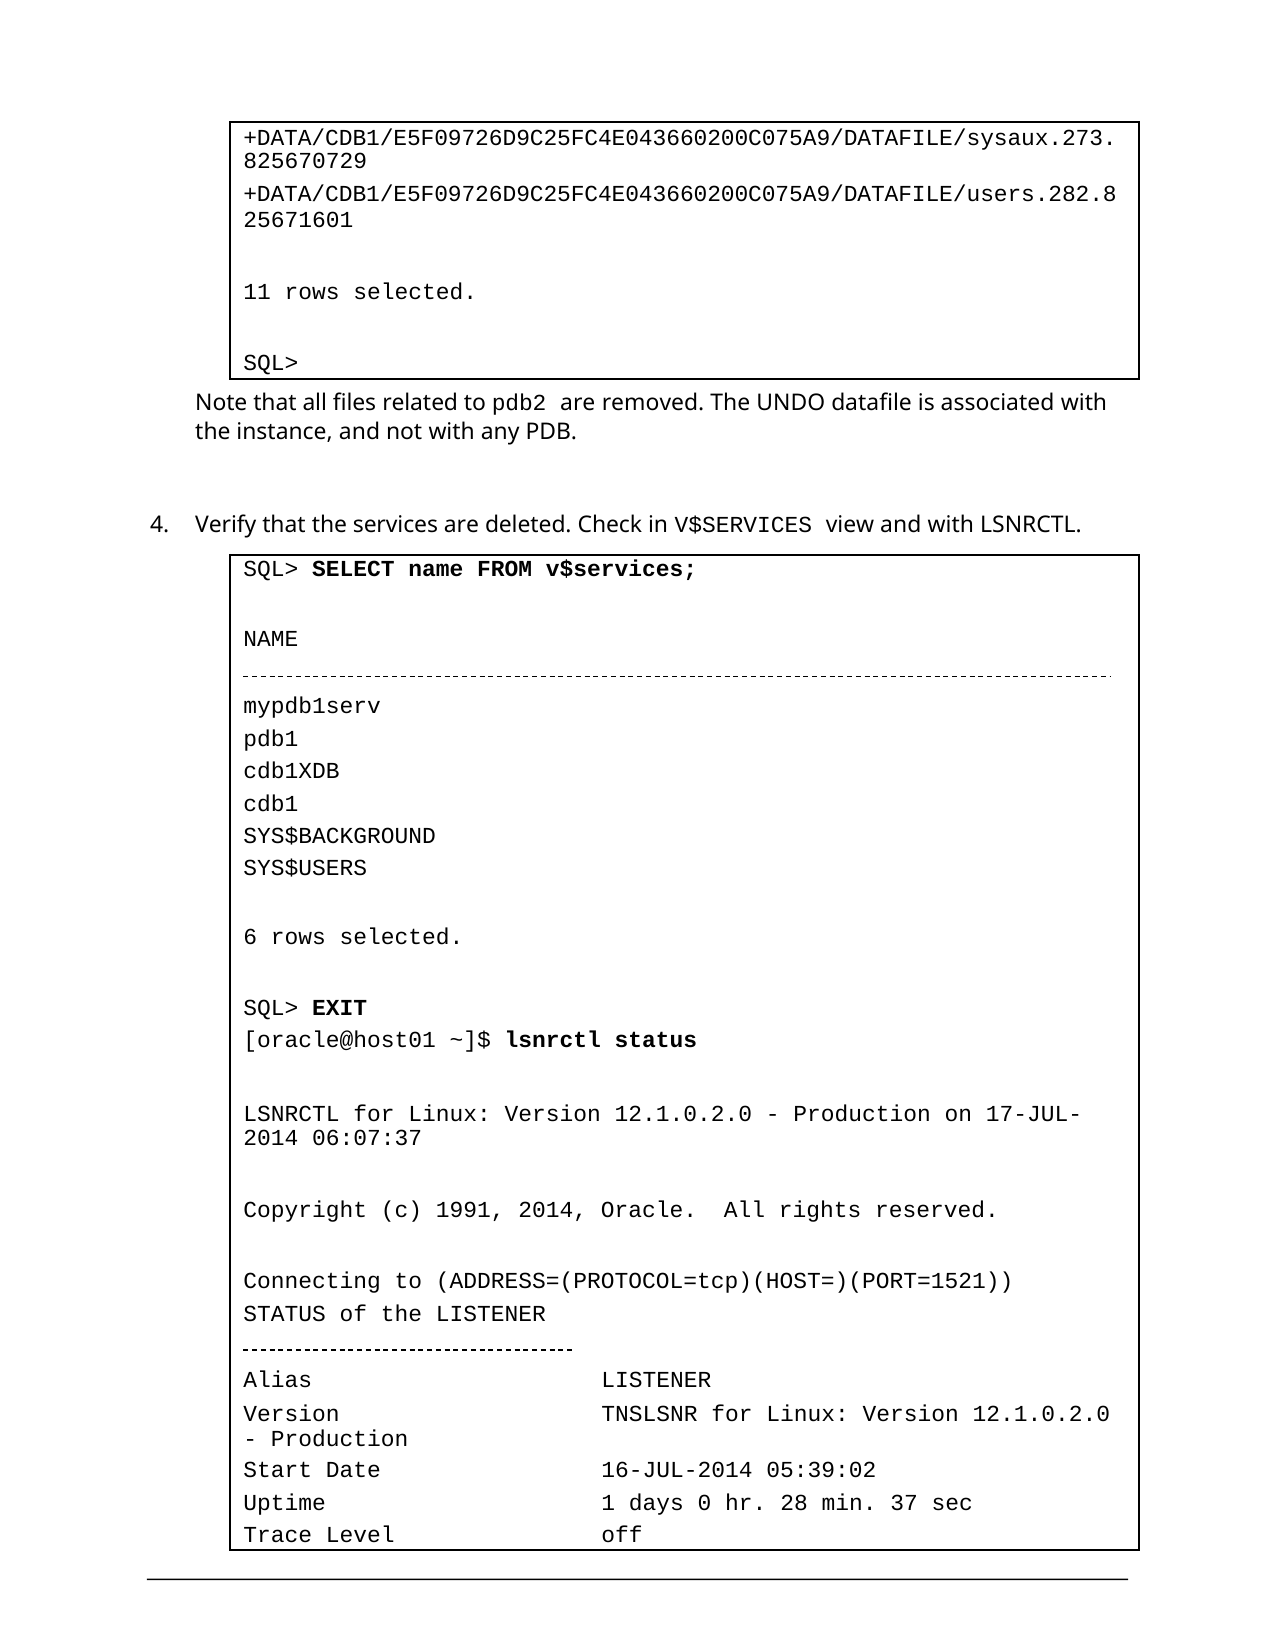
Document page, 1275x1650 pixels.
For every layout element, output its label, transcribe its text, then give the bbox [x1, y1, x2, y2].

text Note that all files related to pdb2 are removed. The UNDO datafile is associated with the instance, and not with any PDB. [195, 386, 1121, 446]
table_header SQL> SELECT name FROM v$services; NAME mypdb1serv pdb1 cdb1XDB cdb1 SYS$BACKGROUND SYS$USERS 6 rows selected. SQL> EXIT [oracle@host01 ~]$ lsnrctl status LSNRCTL for Linux: Version 12.1.0.2.0 - Production on 17-JUL- 2014 06:07:37 Copyright (c) 1991, 2014, Oracle. All rights reserved. Connecting to (ADDRESS=(PROTOCOL=tcp)(HOST=)(PORT=1521)) STATUS of the LISTENER Alias LISTENER Version TNSLSNR for Linux: Version 12.1.0.2.0 - Production Start Date 16-JUL-2014 05:39:02 Uptime 1 days 0 hr. 28 min. 37 sec Trace Level off [231, 556, 1138, 1549]
table_header +DATA/CDB1/E5F09726D9C25FC4E043660200C075A9/DATAFILE/sysaux.273. 825670729 +DATA/CDB1/E5F09726D9C25FC4E043660200C075A9/DATAFILE/users.282.8 25671601 11 rows selected. SQL> [231, 123, 1138, 377]
list Verify that the services are deleted. Check in V$SERVICES view and with LSNRCTL. [150, 508, 1150, 539]
